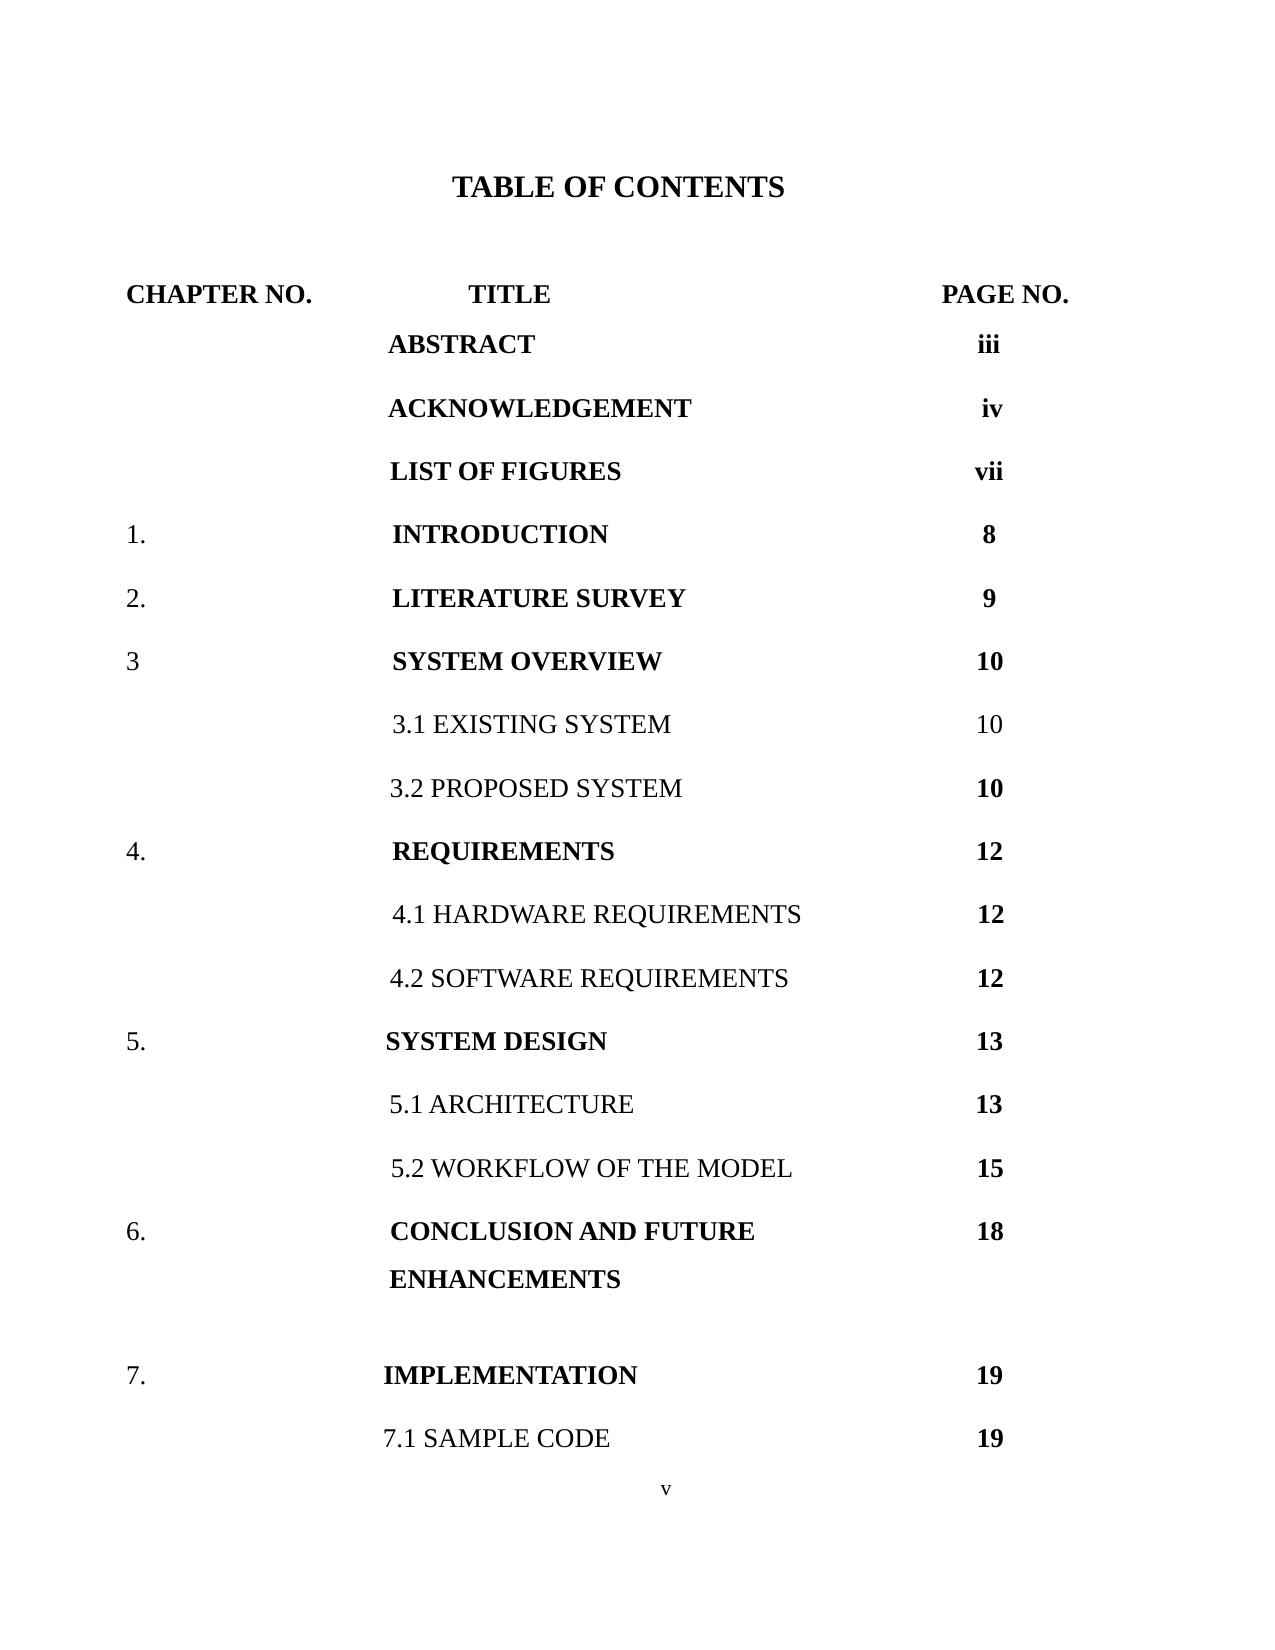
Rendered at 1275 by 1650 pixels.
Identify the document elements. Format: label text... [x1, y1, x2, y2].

text ACKNOWLEDGEMENT iv [126, 392, 1153, 423]
text ENHANCEMENTS [126, 1263, 1153, 1294]
text 3.2 PROPOSED SYSTEM 10 [167, 772, 1153, 803]
text 7. IMPLEMENTATION 19 [126, 1359, 1153, 1390]
list INTRODUCTION 8 [126, 519, 1153, 550]
text 7.1 SAMPLE CODE 19 [126, 1422, 1153, 1453]
list LITERATURE SURVEY 9 [126, 582, 1153, 613]
list SYSTEM OVERVIEW 10 [126, 645, 1153, 676]
text 4.1 HARDWARE REQUIREMENTS 12 [385, 899, 1153, 930]
text CHAPTER NO. TITLE PAGE NO. [126, 278, 1153, 309]
text TABLE OF CONTENTS [178, 168, 1153, 204]
text LIST OF FIGURES vii [126, 455, 1153, 486]
text 5.2 WORKFLOW OF THE MODEL 15 [391, 1152, 1153, 1183]
text 3.1 EXISTING SYSTEM 10 [385, 709, 1153, 740]
text 5.1 ARCHITECTURE 13 [126, 1089, 1153, 1120]
list SYSTEM DESIGN 13 [126, 1025, 1153, 1056]
text 6. CONCLUSION AND FUTURE 18 [126, 1215, 1153, 1246]
text 4.2 SOFTWARE REQUIREMENTS 12 [167, 962, 1153, 993]
text ABSTRACT iii [126, 329, 1153, 360]
list REQUIREMENTS 12 [126, 835, 1153, 866]
